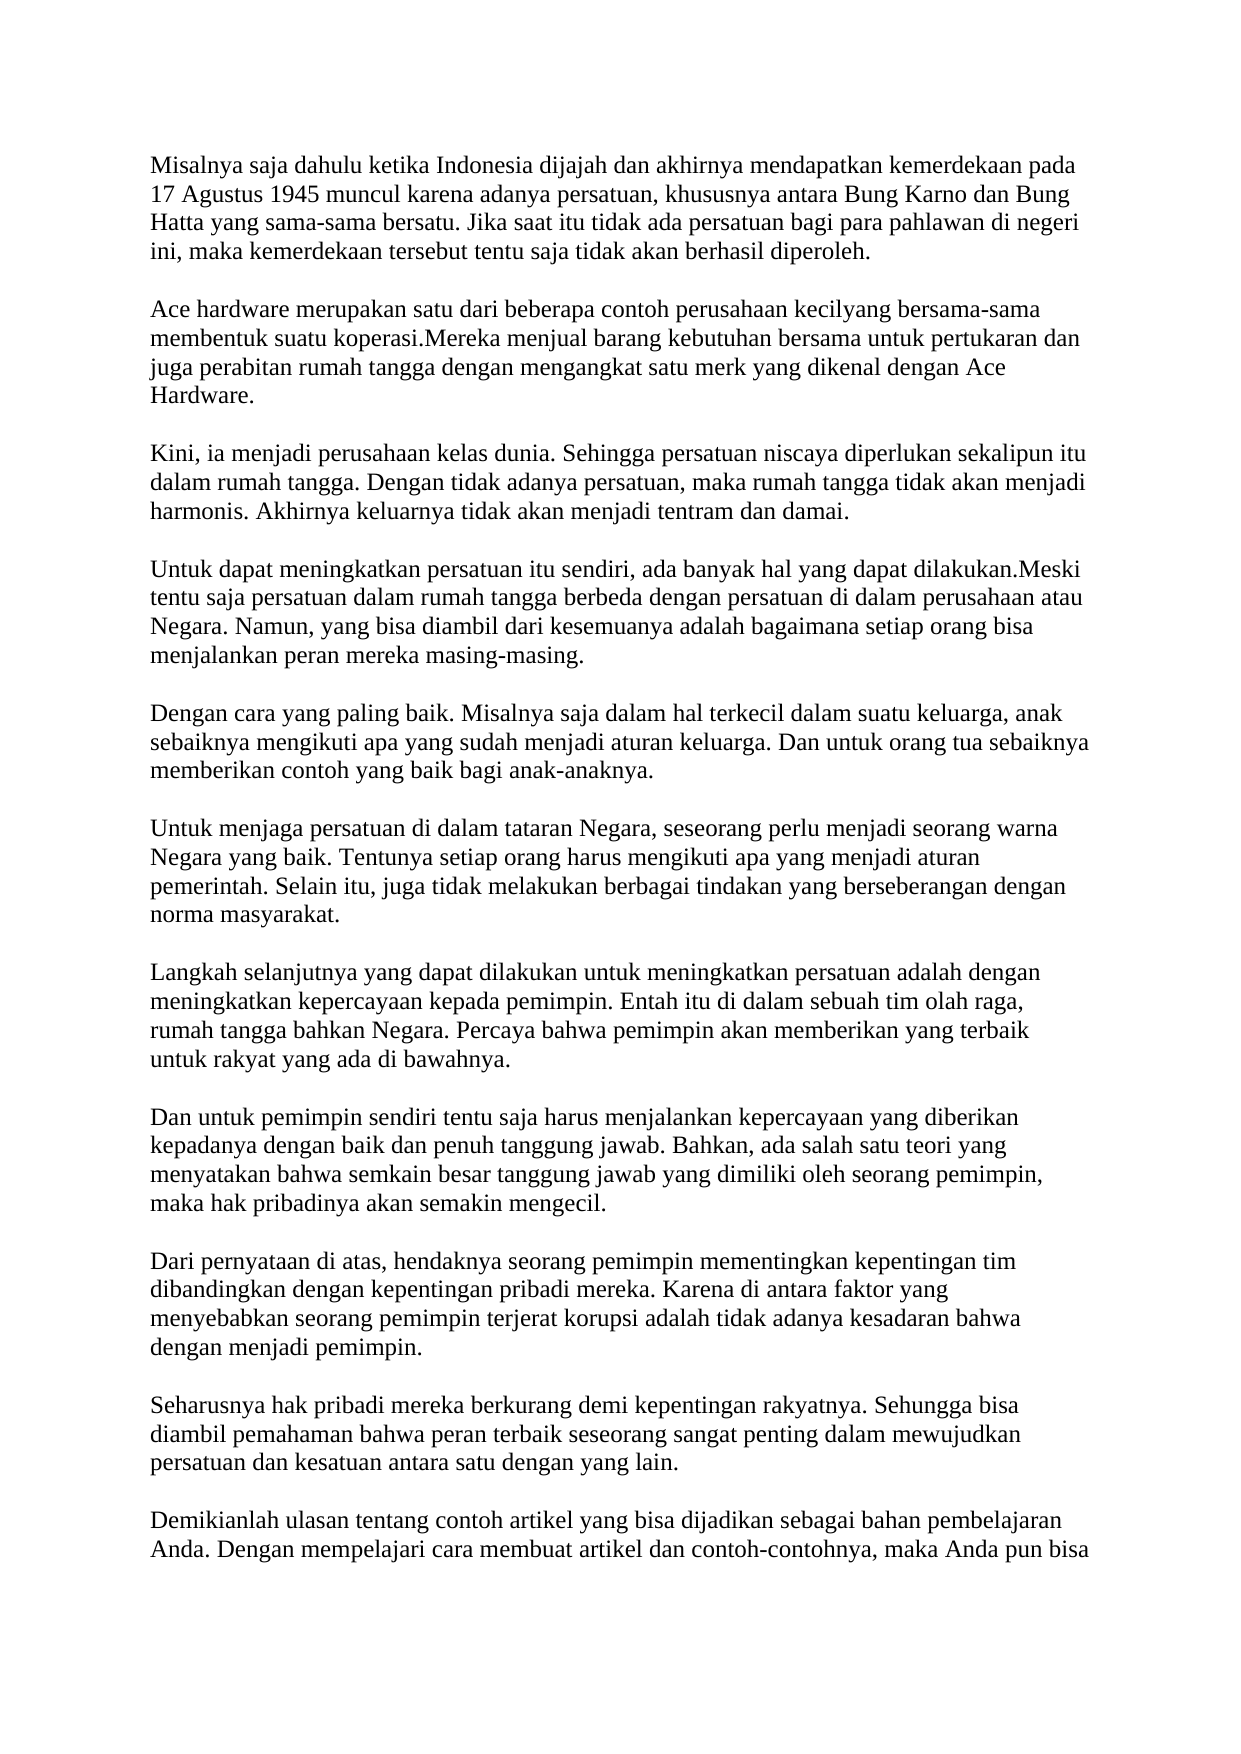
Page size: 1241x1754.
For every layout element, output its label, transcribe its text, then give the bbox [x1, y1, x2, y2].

text Dan untuk pemimpin sendiri tentu saja harus menjalankan kepercayaan yang diberikan kepadanya dengan baik dan penuh tanggung jawab. Bahkan, ada salah satu teori yang menyatakan bahwa semkain besar tanggung jawab yang dimiliki oleh seorang pemimpin, maka hak pribadinya akan semakin mengecil. [150, 1102, 1090, 1217]
text Langkah selanjutnya yang dapat dilakukan untuk meningkatkan persatuan adalah dengan meningkatkan kepercayaan kepada pemimpin. Entah itu di dalam sebuah tim olah raga, rumah tangga bahkan Negara. Percaya bahwa pemimpin akan memberikan yang terbaik untuk rakyat yang ada di bawahnya. [150, 957, 1090, 1072]
text Seharusnya hak pribadi mereka berkurang demi kepentingan rakyatnya. Sehungga bisa diambil pemahaman bahwa peran terbaik seseorang sangat penting dalam mewujudkan persatuan dan kesatuan antara satu dengan yang lain. [150, 1390, 1090, 1476]
text Misalnya saja dahulu ketika Indonesia dijajah dan akhirnya mendapatkan kemerdekaan pada 17 Agustus 1945 muncul karena adanya persatuan, khususnya antara Bung Karno dan Bung Hatta yang sama-sama bersatu. Jika saat itu tidak ada persatuan bagi para pahlawan di negeri ini, maka kemerdekaan tersebut tentu saja tidak akan berhasil diperoleh. [150, 150, 1090, 265]
text Untuk dapat meningkatkan persatuan itu sendiri, ada banyak hal yang dapat dilakukan.Meski tentu saja persatuan dalam rumah tangga berbeda dengan persatuan di dalam perusahaan atau Negara. Namun, yang bisa diambil dari kesemuanya adalah bagaimana setiap orang bisa menjalankan peran mereka masing-masing. [150, 554, 1090, 669]
text Untuk menjaga persatuan di dalam tataran Negara, seseorang perlu menjadi seorang warna Negara yang baik. Tentunya setiap orang harus mengikuti apa yang menjadi aturan pemerintah. Selain itu, juga tidak melakukan berbagai tindakan yang berseberangan dengan norma masyarakat. [150, 813, 1090, 928]
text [150, 1505, 1090, 1563]
text Kini, ia menjadi perusahaan kelas dunia. Sehingga persatuan niscaya diperlukan sekalipun itu dalam rumah tangga. Dengan tidak adanya persatuan, maka rumah tangga tidak akan menjadi harmonis. Akhirnya keluarnya tidak akan menjadi tentram dan damai. [150, 438, 1090, 524]
text Ace hardware merupakan satu dari beberapa contoh perusahaan kecilyang bersama-sama membentuk suatu koperasi.Mereka menjual barang kebutuhan bersama untuk pertukaran dan juga perabitan rumah tangga dengan mengangkat satu merk yang dikenal dengan Ace Hardware. [150, 294, 1090, 409]
text Dari pernyataan di atas, hendaknya seorang pemimpin mementingkan kepentingan tim dibandingkan dengan kepentingan pribadi mereka. Karena di antara faktor yang menyebabkan seorang pemimpin terjerat korupsi adalah tidak adanya kesadaran bahwa dengan menjadi pemimpin. [150, 1246, 1090, 1361]
text Dengan cara yang paling baik. Misalnya saja dalam hal terkecil dalam suatu keluarga, anak sebaiknya mengikuti apa yang sudah menjadi aturan keluarga. Dan untuk orang tua sebaiknya memberikan contoh yang baik bagi anak-anaknya. [150, 698, 1090, 784]
